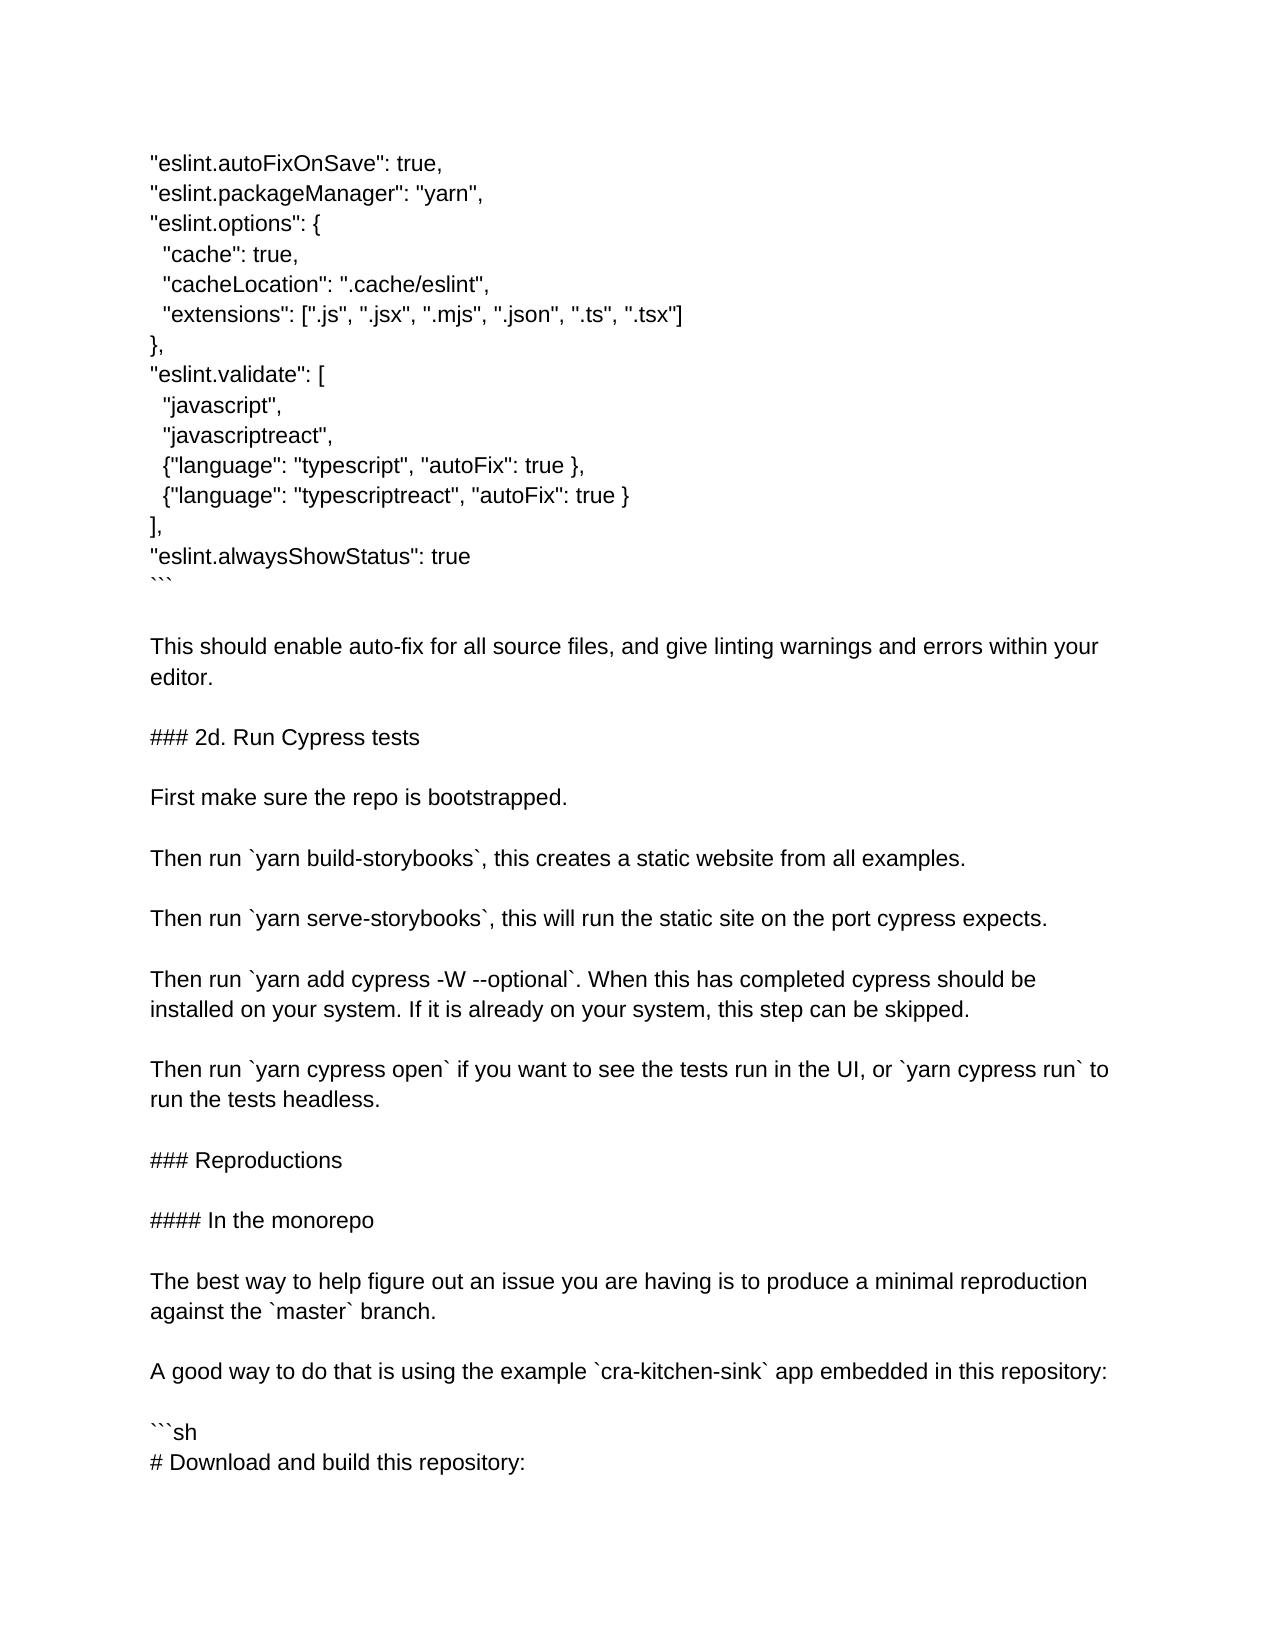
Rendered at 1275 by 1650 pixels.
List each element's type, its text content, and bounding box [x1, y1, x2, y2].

text Then run `yarn cypress open` if you want to see the tests run in the UI, or `yarn cypress run` to run the tests headless. [150, 1056, 1125, 1113]
text "cacheLocation": ".cache/eslint", [150, 271, 1125, 297]
text ``` [150, 573, 1125, 599]
text "eslint.validate": [ [150, 361, 1125, 388]
text {"language": "typescriptreact", "autoFix": true } [150, 482, 1125, 509]
text Then run `yarn add cypress -W --optional`. When this has completed cypress should be installed on your system. If it is already on your system, this step can be skipped. [150, 966, 1125, 1022]
text First make sure the repo is bootstrapped. [150, 784, 1125, 811]
text A good way to do that is using the example `cra-kitchen-sink` app embedded in this repository: [150, 1358, 1125, 1385]
text Then run `yarn build-storybooks`, this creates a static website from all examples. [150, 845, 1125, 871]
text }, [150, 331, 1125, 358]
text "eslint.options": { [150, 210, 1125, 237]
text ```sh [150, 1419, 1125, 1445]
text # Download and build this repository: [150, 1449, 1125, 1475]
text "eslint.packageManager": "yarn", [150, 180, 1125, 207]
text The best way to help figure out an issue you are having is to produce a minimal reproduction against the `master` branch. [150, 1268, 1125, 1324]
text "javascript", [150, 392, 1125, 418]
text "eslint.alwaysShowStatus": true [150, 543, 1125, 569]
text "eslint.autoFixOnSave": true, [150, 150, 1125, 176]
text ], [150, 512, 1125, 539]
text ### 2d. Run Cypress tests [150, 724, 1125, 750]
text {"language": "typescript", "autoFix": true }, [150, 452, 1125, 478]
text This should enable auto-fix for all source files, and give linting warnings and errors within your editor. [150, 633, 1125, 690]
text ### Reproductions [150, 1147, 1125, 1173]
text "cache": true, [150, 241, 1125, 267]
text Then run `yarn serve-storybooks`, this will run the static site on the port cypress expects. [150, 905, 1125, 932]
text "extensions": [".js", ".jsx", ".mjs", ".json", ".ts", ".tsx"] [150, 301, 1125, 327]
text #### In the monorepo [150, 1207, 1125, 1234]
text "javascriptreact", [150, 422, 1125, 448]
